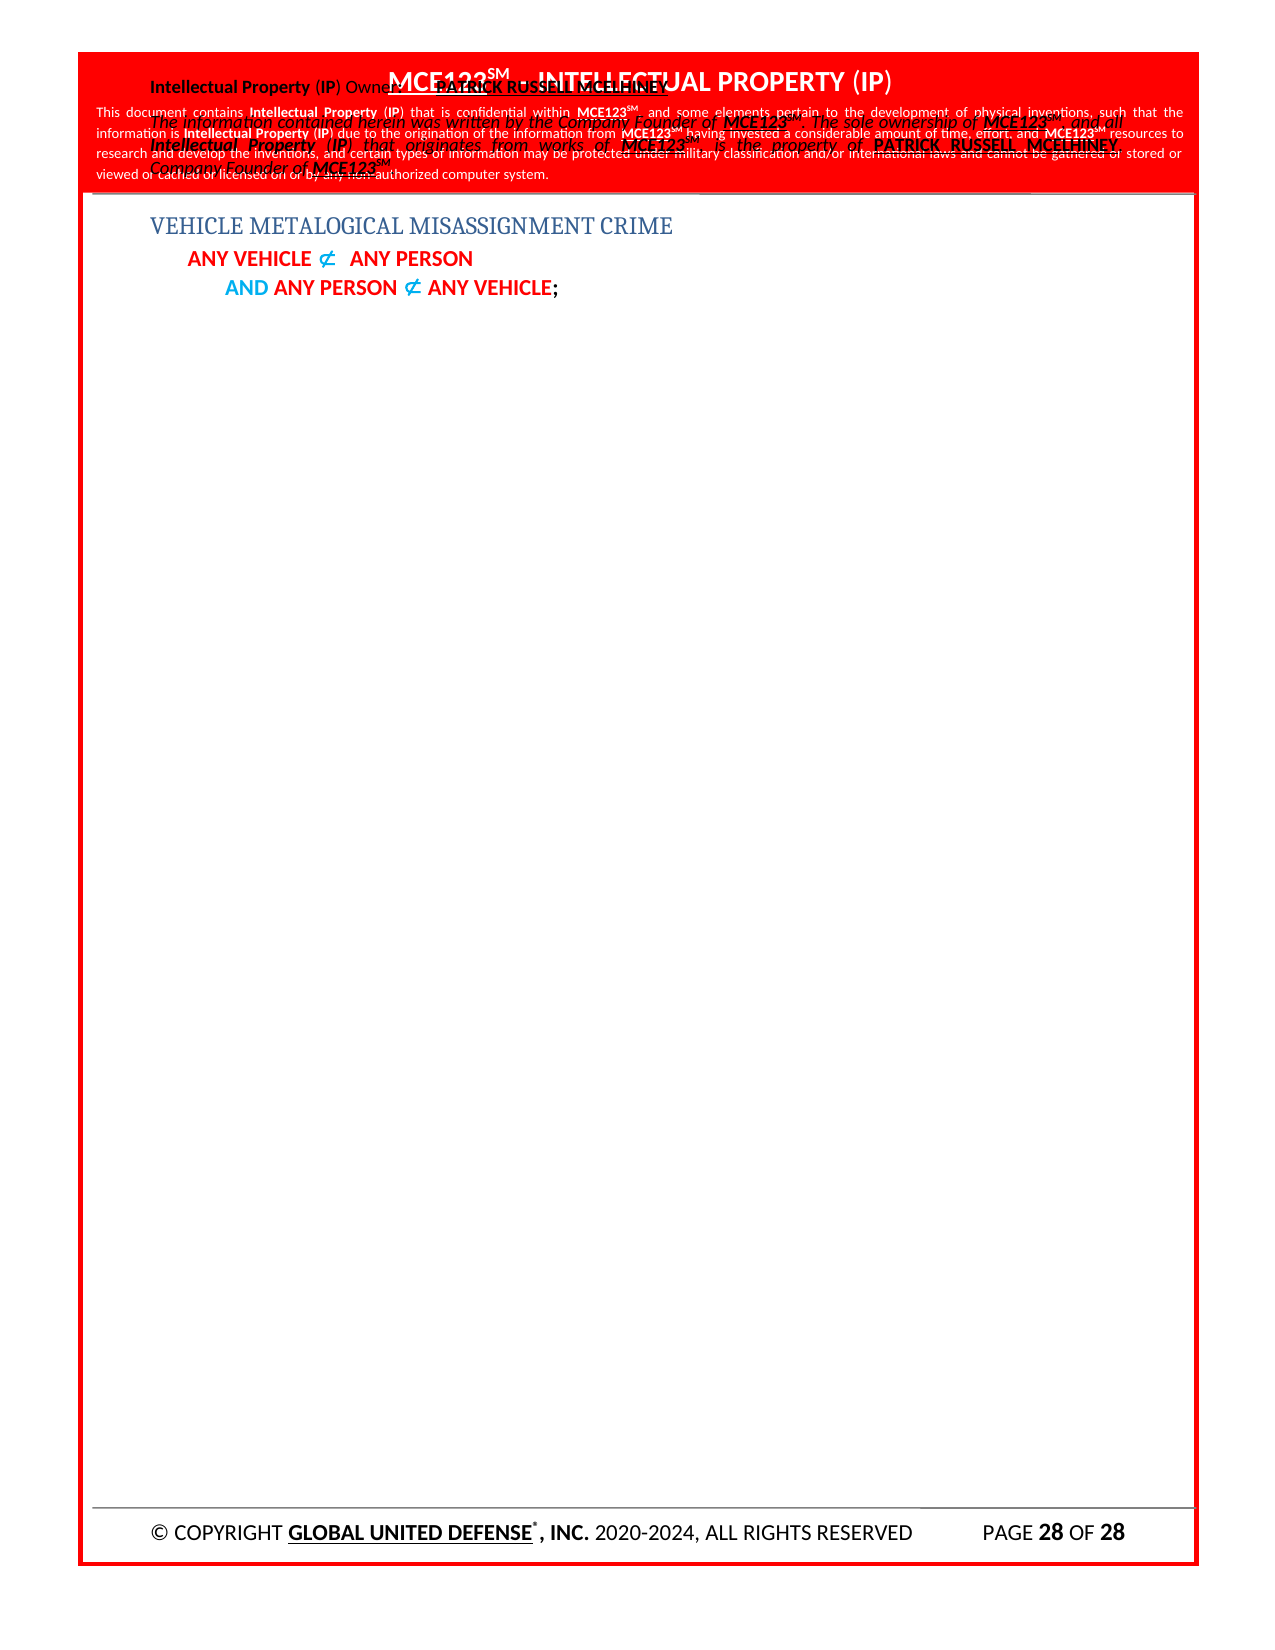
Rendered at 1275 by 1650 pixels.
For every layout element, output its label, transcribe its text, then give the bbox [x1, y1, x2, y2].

text AND ANY PERSON Ë ANY VEHICLE; [187, 273, 1125, 301]
text ANY VEHICLE Ë ANY PERSON [187, 244, 1125, 273]
subtitle VEHICLE METALOGICAL MISASSIGNMENT CRIME [150, 212, 1125, 240]
